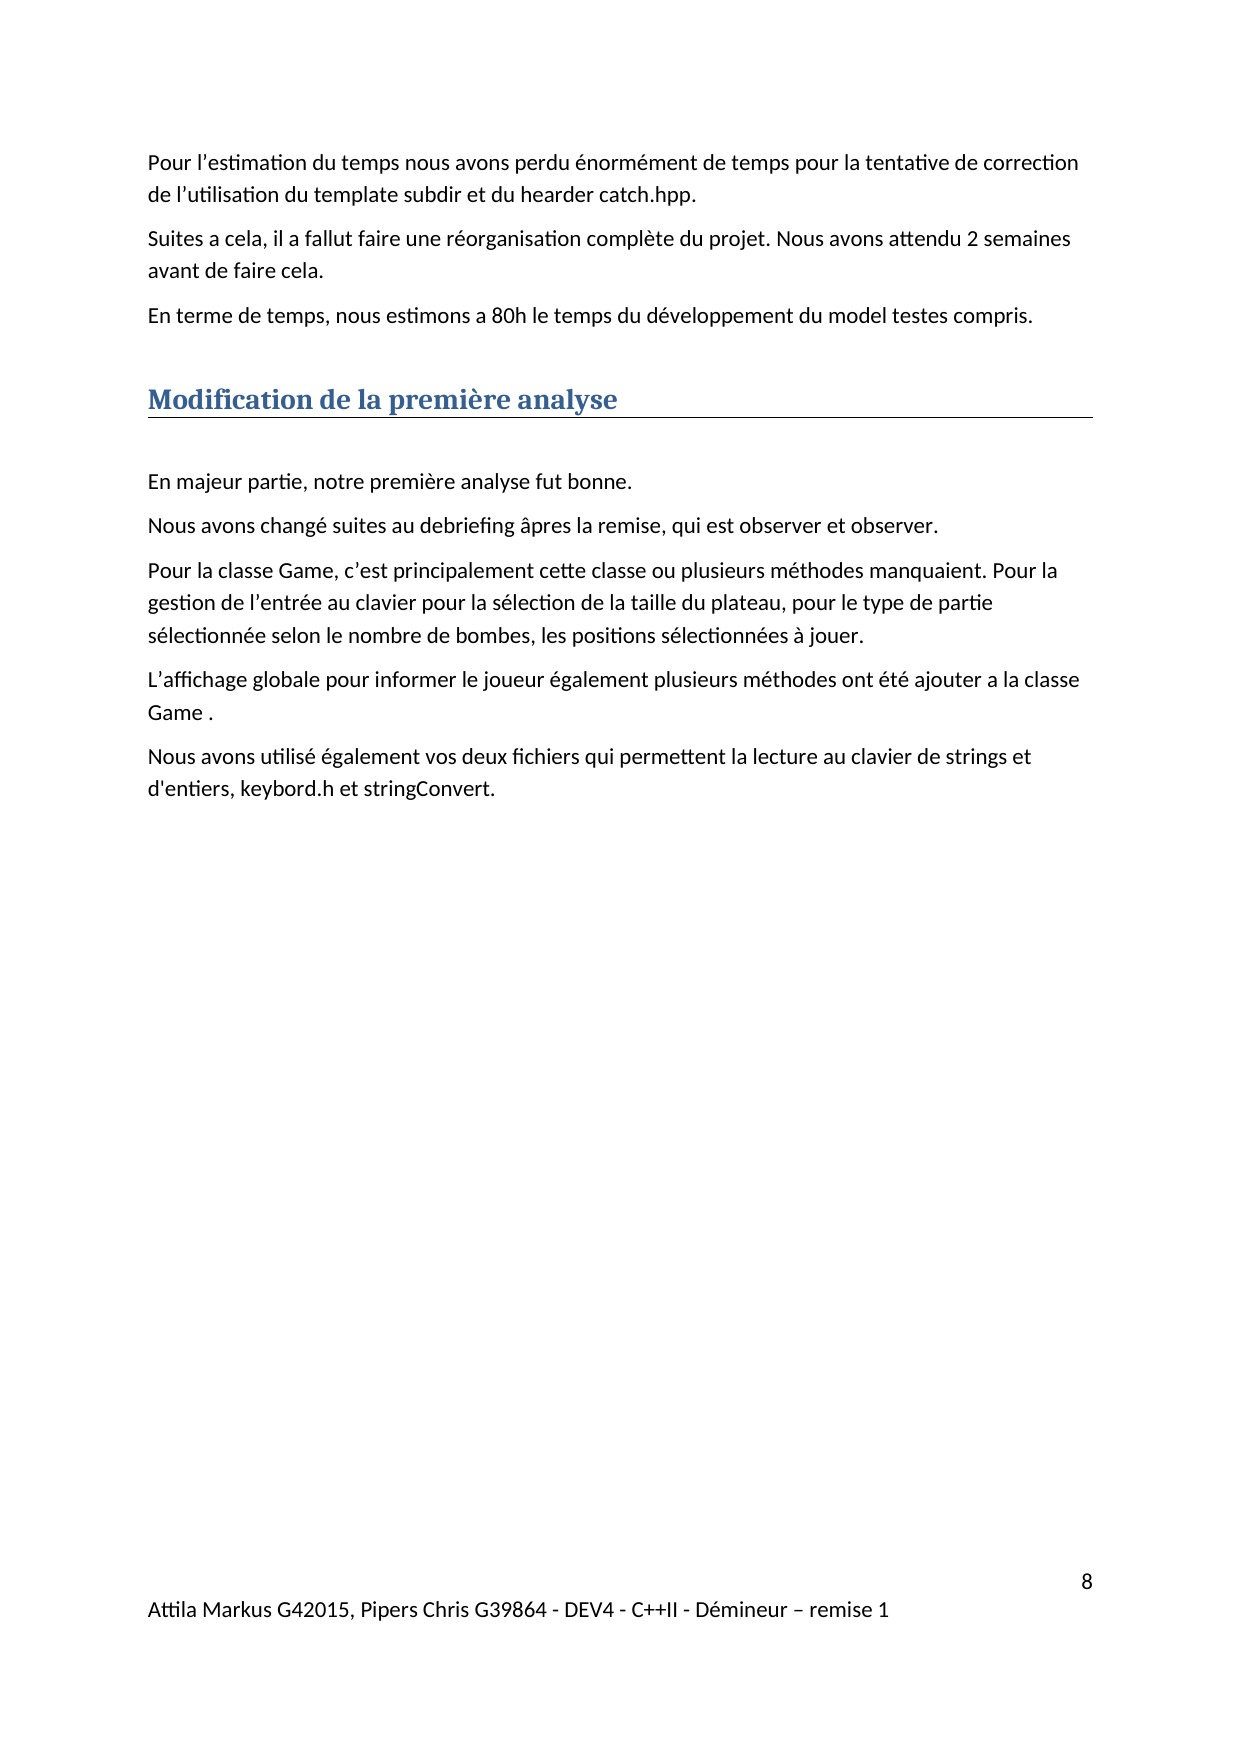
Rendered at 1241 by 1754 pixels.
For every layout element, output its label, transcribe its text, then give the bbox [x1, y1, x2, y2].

text Pour l’estimation du temps nous avons perdu énormément de temps pour la tentative de correction de l’utilisation du template subdir et du hearder catch.hpp. [148, 148, 1093, 208]
text Pour la classe Game, c’est principalement cette classe ou plusieurs méthodes manquaient. Pour la gestion de l’entrée au clavier pour la sélection de la taille du plateau, pour le type de partie sélectionnée selon le nombre de bombes, les positions sélectionnées à jouer. [148, 556, 1093, 649]
subtitle Modification de la première analyse [148, 383, 1093, 417]
text Nous avons utilisé également vos deux fichiers qui permettent la lecture au clavier de strings et d'entiers, keybord.h et stringConvert. [148, 742, 1093, 802]
text En majeur partie, notre première analyse fut bonne. [148, 467, 1093, 495]
text Suites a cela, il a fallut faire une réorganisation complète du projet. Nous avons attendu 2 semaines avant de faire cela. [148, 224, 1093, 285]
text En terme de temps, nous estimons a 80h le temps du développement du model testes compris. [148, 301, 1093, 329]
text Nous avons changé suites au debriefing âpres la remise, qui est observer et observer. [148, 512, 1093, 540]
text L’affichage globale pour informer le joueur également plusieurs méthodes ont été ajouter a la classe Game . [148, 665, 1093, 726]
